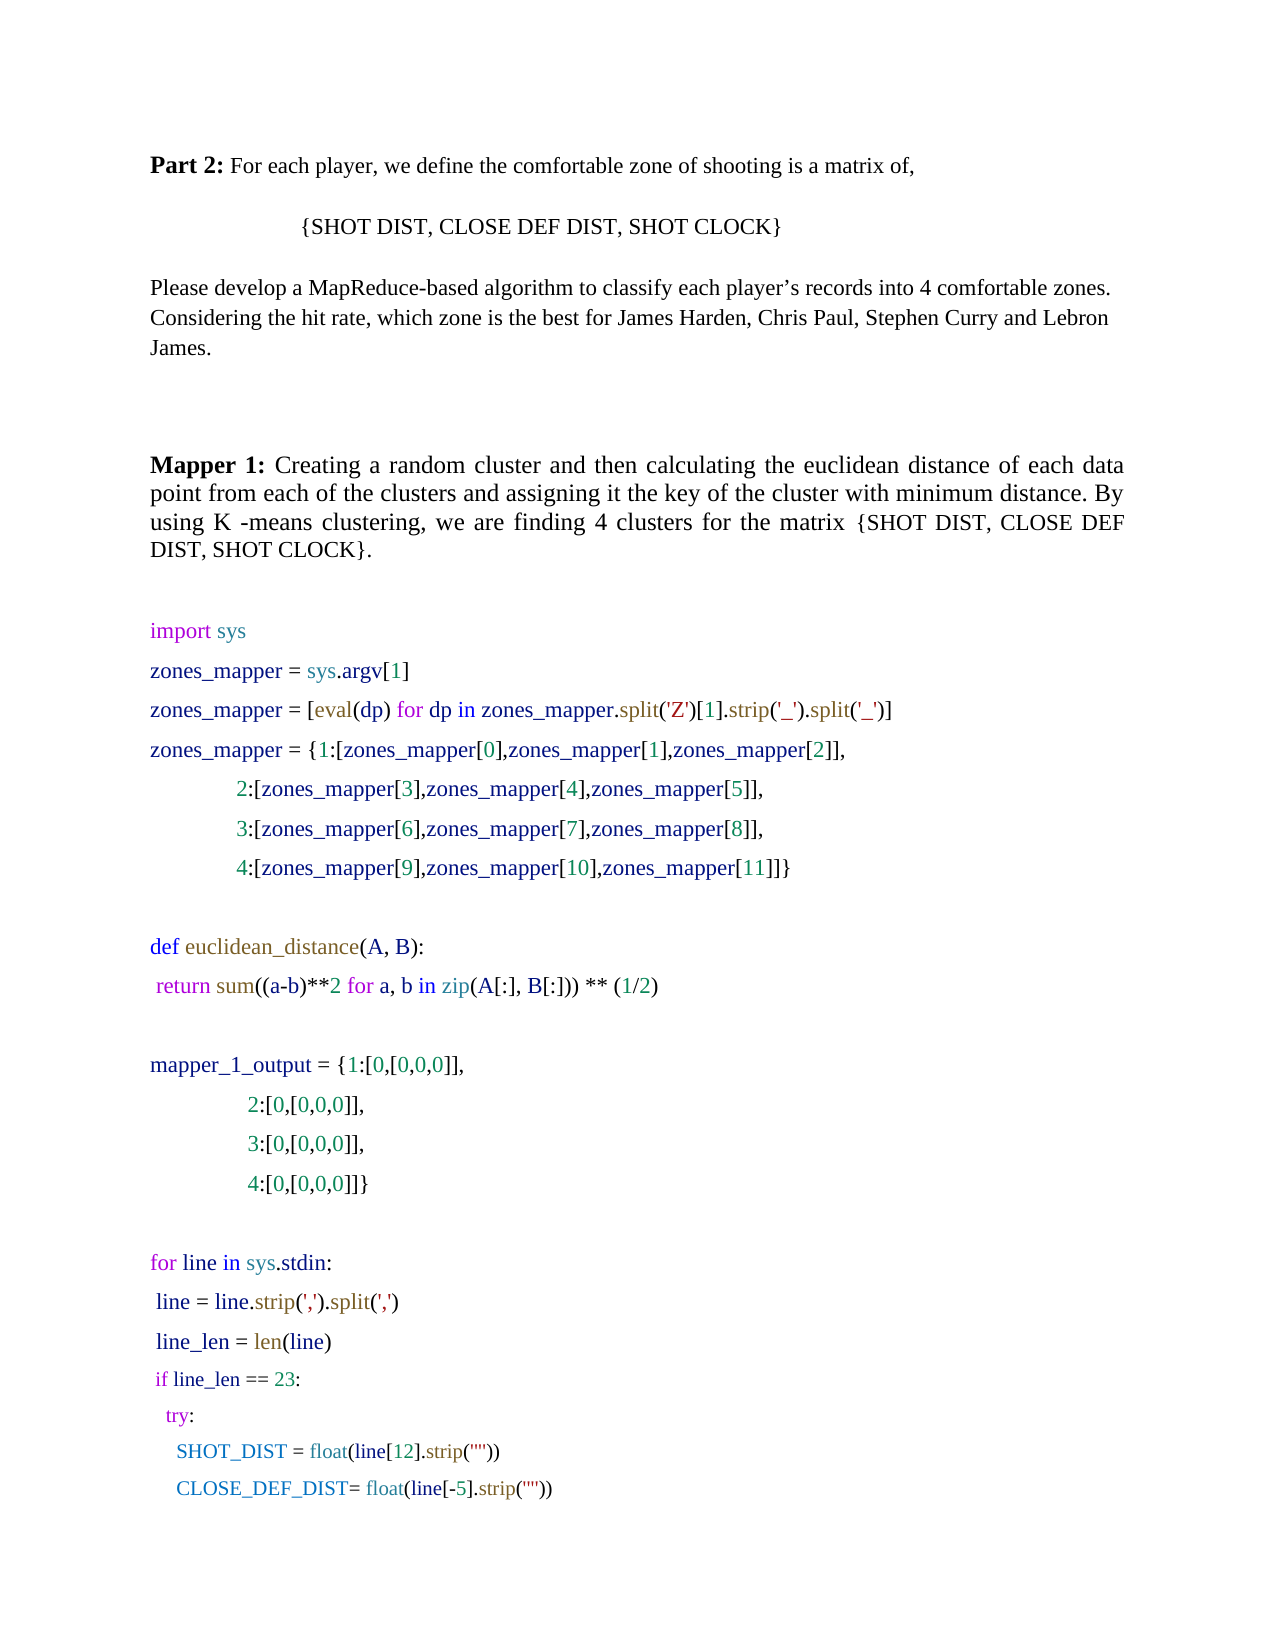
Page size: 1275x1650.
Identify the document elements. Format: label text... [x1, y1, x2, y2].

text try: [150, 1403, 1125, 1427]
text CLOSE_DEF_DIST= float(line[-5].strip('"')) [150, 1475, 1125, 1499]
text 4:[zones_mapper[9],zones_mapper[10],zones_mapper[11]]} [150, 854, 1125, 880]
text if line_len == 23: [150, 1367, 1125, 1391]
text 2:[zones_mapper[3],zones_mapper[4],zones_mapper[5]], [150, 775, 1125, 801]
text 3:[0,[0,0,0]], [150, 1130, 1125, 1157]
text def euclidean_distance(A, B): [150, 933, 1125, 959]
text import sys [150, 617, 1125, 643]
text Part 2: For each player, we define the comfortable zone of shooting is a matrix of, [150, 150, 1125, 179]
text {SHOT DIST, CLOSE DEF DIST, SHOT CLOCK} [225, 213, 1125, 239]
text 3:[zones_mapper[6],zones_mapper[7],zones_mapper[8]], [150, 814, 1125, 841]
text 4:[0,[0,0,0]]} [150, 1170, 1125, 1196]
text zones_mapper = {1:[zones_mapper[0],zones_mapper[1],zones_mapper[2]], [150, 736, 1125, 762]
text zones_mapper = [eval(dp) for dp in zones_mapper.split('Z')[1].strip('_').split('_')] [150, 696, 1125, 722]
text line_len = len(line) [150, 1328, 1125, 1354]
text SHOT_DIST = float(line[12].strip('"')) [150, 1439, 1125, 1463]
text Mapper 1: Creating a random cluster and then calculating the euclidean distance of each data point from each of the clusters and assigning it the key of the cluster with minimum distance. By using K -means clustering, we are finding 4 clusters for the matrix {SHOT DIST, CLOSE DEF DIST, SHOT CLOCK}. [150, 450, 1125, 562]
text 2:[0,[0,0,0]], [150, 1091, 1125, 1117]
text for line in sys.stdin: [150, 1249, 1125, 1275]
text mapper_1_output = {1:[0,[0,0,0]], [150, 1051, 1125, 1078]
text return sum((a-b)**2 for a, b in zip(A[:], B[:])) ** (1/2) [150, 972, 1125, 999]
text line = line.strip(',').split(',') [150, 1288, 1125, 1315]
text zones_mapper = sys.argv[1] [150, 657, 1125, 683]
text Please develop a MapReduce-based algorithm to classify each player’s records into 4 comfortable zones. Considering the hit rate, which zone is the best for James Harden, Chris Paul, Stephen Curry and Lebron James. [150, 274, 1125, 360]
